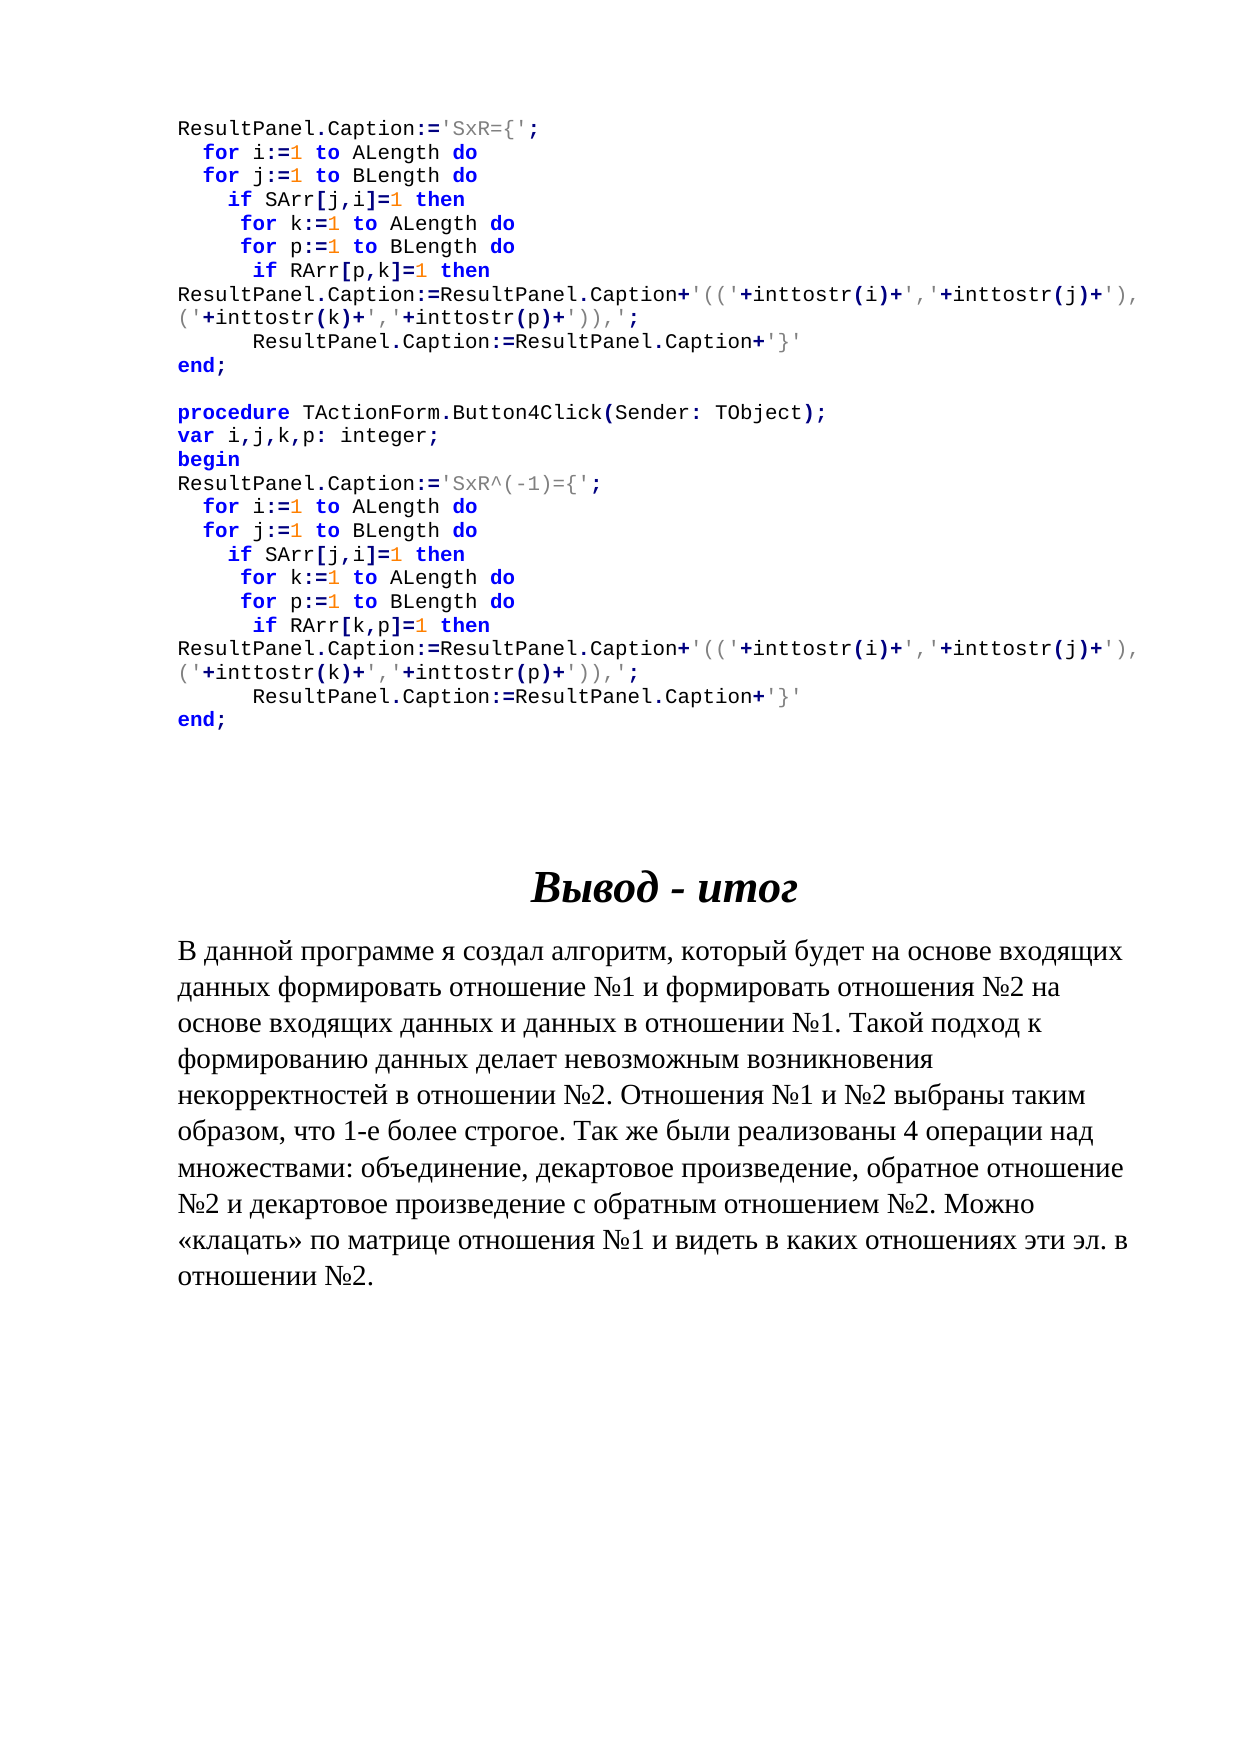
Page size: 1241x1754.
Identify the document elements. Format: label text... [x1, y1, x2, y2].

text for k:=1 to ALength do [177, 567, 1152, 591]
text begin [177, 449, 1152, 473]
text for p:=1 to BLength do [177, 236, 1152, 260]
text for i:=1 to ALength do [177, 496, 1152, 520]
text for k:=1 to ALength do [177, 213, 1152, 236]
text for j:=1 to BLength do [177, 165, 1152, 189]
text for j:=1 to BLength do [177, 520, 1152, 544]
text if RArr[p,k]=1 then ResultPanel.Caption:=ResultPanel.Caption+'(('+inttostr(i)+','+inttostr(j)+'),('+inttostr(k)+','+inttostr(p)+')),'; [177, 260, 1152, 331]
text ResultPanel.Caption:=ResultPanel.Caption+'}' [177, 686, 1152, 709]
text for i:=1 to ALength do [177, 142, 1152, 165]
text end; [177, 354, 1152, 378]
text if SArr[j,i]=1 then [177, 544, 1152, 567]
text for p:=1 to BLength do [177, 591, 1152, 615]
text if RArr[k,p]=1 then ResultPanel.Caption:=ResultPanel.Caption+'(('+inttostr(i)+','+inttostr(j)+'),('+inttostr(k)+','+inttostr(p)+')),'; [177, 615, 1152, 686]
text ResultPanel.Caption:='SxR^(-1)={'; [177, 473, 1152, 496]
text procedure TActionForm.Button4Click(Sender: TObject); [177, 402, 1152, 426]
text if SArr[j,i]=1 then [177, 189, 1152, 213]
text В данной программе я создал алгоритм, который будет на основе входящих данных формировать отношение №1 и формировать отношения №2 на основе входящих данных и данных в отношении №1. Такой подход к формированию данных делает невозможным возникновения некорректностей в отношении №2. Отношения №1 и №2 выбраны таким образом, что 1-е более строгое. Так же были реализованы 4 операции над множествами: объединение, декартовое произведение, обратное отношение №2 и декартовое произведение с обратным отношением №2. Можно «клацать» по матрице отношения №1 и видеть в каких отношениях эти эл. в отношении №2. [177, 933, 1152, 1292]
text var i,j,k,p: integer; [177, 426, 1152, 449]
text end; [177, 709, 1152, 733]
text Вывод - итог [177, 859, 1152, 912]
text ResultPanel.Caption:='SxR={'; [177, 118, 1152, 142]
text ResultPanel.Caption:=ResultPanel.Caption+'}' [177, 331, 1152, 354]
